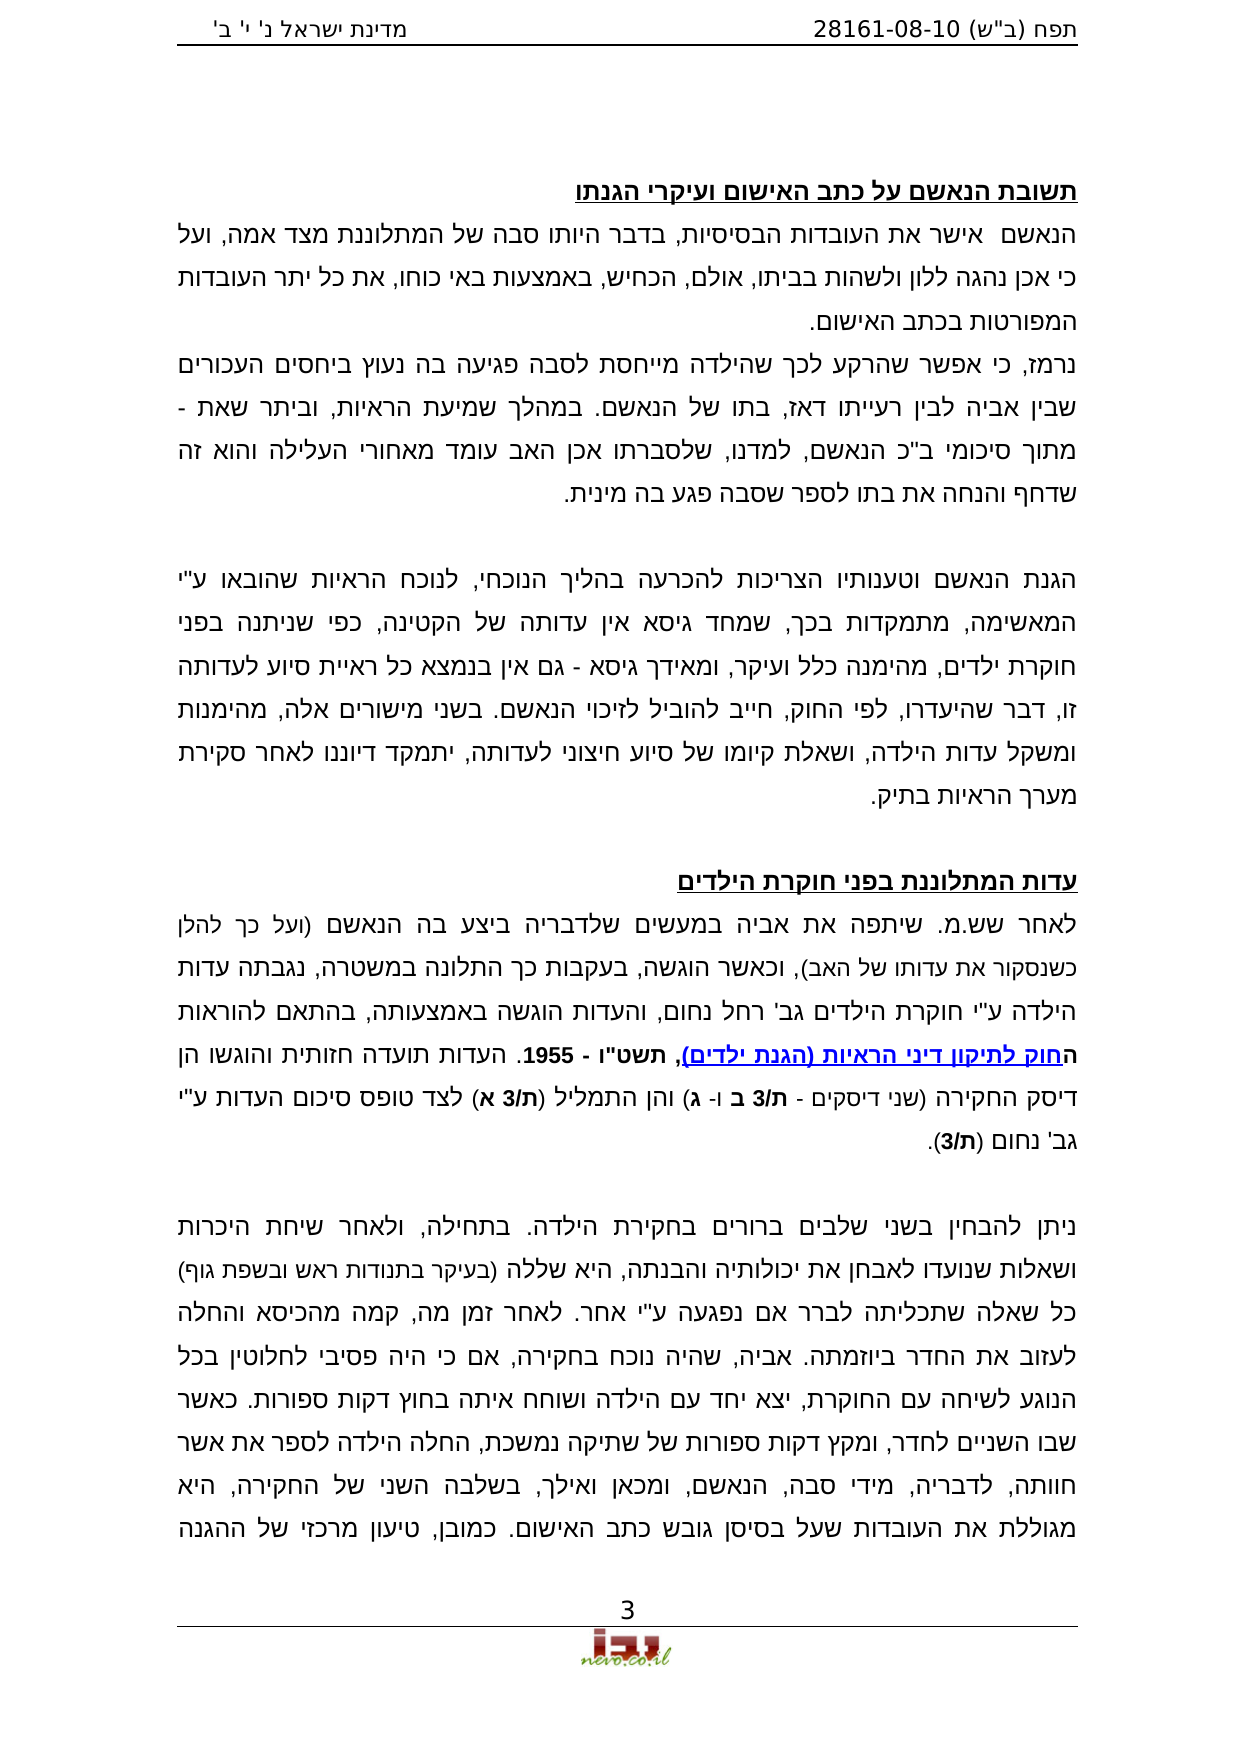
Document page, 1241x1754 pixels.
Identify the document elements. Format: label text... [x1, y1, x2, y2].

text עדות המתלוננת בפני חוקרת הילדים [177, 867, 1078, 896]
picture [581, 1628, 673, 1667]
text תשובת הנאשם על כתב האישום ועיקרי הגנתו [177, 177, 1078, 206]
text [177, 1212, 1078, 1543]
text נרמז, כי אפשר שהרקע לכך שהילדה מייחסת לסבה פגיעה בה נעוץ ביחסים העכורים שבין אביה לבין רעייתו דאז, בתו של הנאשם. במהלך שמיעת הראיות, וביתר שאת - מתוך סיכומי ב"כ הנאשם, למדנו, שלסברתו אכן האב עומד מאחורי העלילה והוא זה שדחף והנחה את בתו לספר שסבה פגע בה מינית. [177, 350, 1078, 508]
text לאחר שש.מ. שיתפה את אביה במעשים שלדבריה ביצע בה הנאשם (ועל כך להלן כשנסקור את עדותו של האב), וכאשר הוגשה, בעקבות כך התלונה במשטרה, נגבתה עדות הילדה ע"י חוקרת הילדים גב' רחל נחום, והעדות הוגשה באמצעותה, בהתאם להוראות החוק לתיקון דיני הראיות (הגנת ילדים), תשט"ו - 1955. העדות תועדה חזותית והוגשו הן דיסק החקירה (שני דיסקים - ת/3 ב ו- ג) והן התמליל (ת/3 א) לצד טופס סיכום העדות ע"י גב' נחום (ת/3). [177, 910, 1078, 1155]
text הנאשם אישר את העובדות הבסיסיות, בדבר היותו סבה של המתלוננת מצד אמה, ועל כי אכן נהגה ללון ולשהות בביתו, אולם, הכחיש, באמצעות באי כוחו, את כל יתר העובדות המפורטות בכתב האישום. [177, 220, 1078, 335]
text הגנת הנאשם וטענותיו הצריכות להכרעה בהליך הנוכחי, לנוכח הראיות שהובאו ע"י המאשימה, מתמקדות בכך, שמחד גיסא אין עדותה של הקטינה, כפי שניתנה בפני חוקרת ילדים, מהימנה כלל ועיקר, ומאידך גיסא - גם אין בנמצא כל ראיית סיוע לעדותה זו, דבר שהיעדרו, לפי החוק, חייב להוביל לזיכוי הנאשם. בשני מישורים אלה, מהימנות ומשקל עדות הילדה, ושאלת קיומו של סיוע חיצוני לעדותה, יתמקד דיוננו לאחר סקירת מערך הראיות בתיק. [177, 565, 1078, 810]
